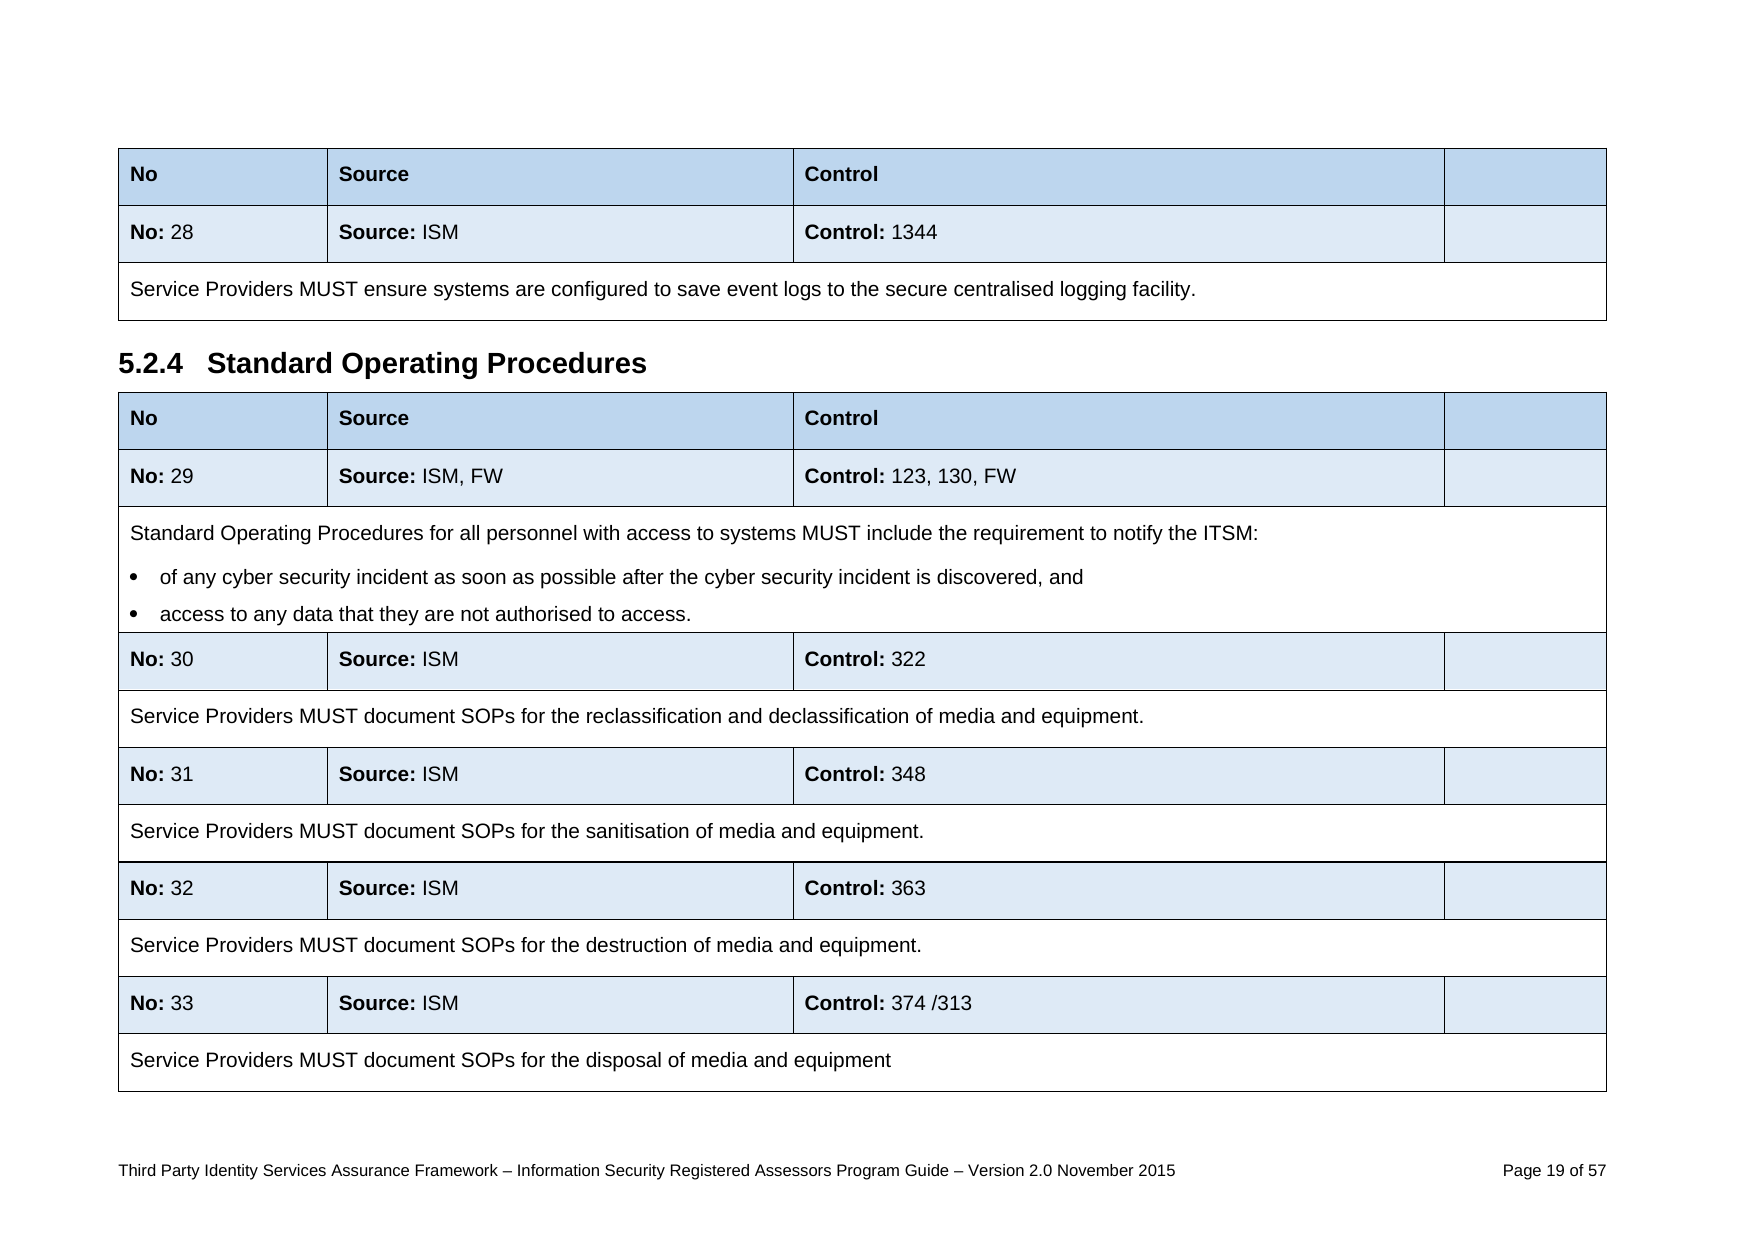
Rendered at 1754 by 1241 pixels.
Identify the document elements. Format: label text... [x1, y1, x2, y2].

table_cell No: 30 [119, 633, 327, 689]
table_cell No: 31 [119, 748, 327, 804]
table_cell Control: 374 /313 [794, 977, 1444, 1033]
table_header No [119, 149, 327, 205]
table_cell Source: ISM [328, 206, 793, 262]
table_cell Source: ISM [328, 633, 793, 689]
table_cell [1445, 206, 1606, 262]
table_cell Service Providers MUST document SOPs for the sanitisation of media and equipment. [119, 805, 1606, 861]
table_cell Source: ISM [328, 977, 793, 1033]
table_cell Service Providers MUST document SOPs for the disposal of media and equipment [119, 1034, 1606, 1091]
table_cell Service Providers MUST ensure systems are configured to save event logs to the secure centralised logging facility. [119, 263, 1606, 319]
table_cell Control: 1344 [794, 206, 1444, 262]
table_cell [1445, 977, 1606, 1033]
table_header No [119, 393, 327, 449]
table_header [1445, 393, 1606, 449]
table_cell Control: 348 [794, 748, 1444, 804]
table_cell No: 32 [119, 863, 327, 919]
subtitle Standard Operating Procedures [118, 346, 1606, 379]
table_header Control [794, 149, 1444, 205]
table_cell Source: ISM [328, 863, 793, 919]
table_cell [1445, 748, 1606, 804]
table_cell Control: 363 [794, 863, 1444, 919]
table_cell [1445, 450, 1606, 506]
table_header Source [328, 393, 793, 449]
table_cell Source: ISM [328, 748, 793, 804]
table_header Source [328, 149, 793, 205]
table_cell Service Providers MUST document SOPs for the reclassification and declassification of media and equipment. [119, 691, 1606, 747]
table_cell Control: 322 [794, 633, 1444, 689]
table_cell No: 29 [119, 450, 327, 506]
table_cell No: 33 [119, 977, 327, 1033]
table_cell Standard Operating Procedures for all personnel with access to systems MUST include the requirement to notify the ITSM: of any cyber security incident as soon as possible after the cyber security incident is discovered, and access to any data that they are not authorised to access. [119, 507, 1606, 632]
table_header Control [794, 393, 1444, 449]
table_cell No: 28 [119, 206, 327, 262]
table_cell Control: 123, 130, FW [794, 450, 1444, 506]
table_cell [1445, 633, 1606, 689]
table_header [1445, 149, 1606, 205]
table_cell [1445, 863, 1606, 919]
table_cell Service Providers MUST document SOPs for the destruction of media and equipment. [119, 920, 1606, 976]
table_cell Source: ISM, FW [328, 450, 793, 506]
